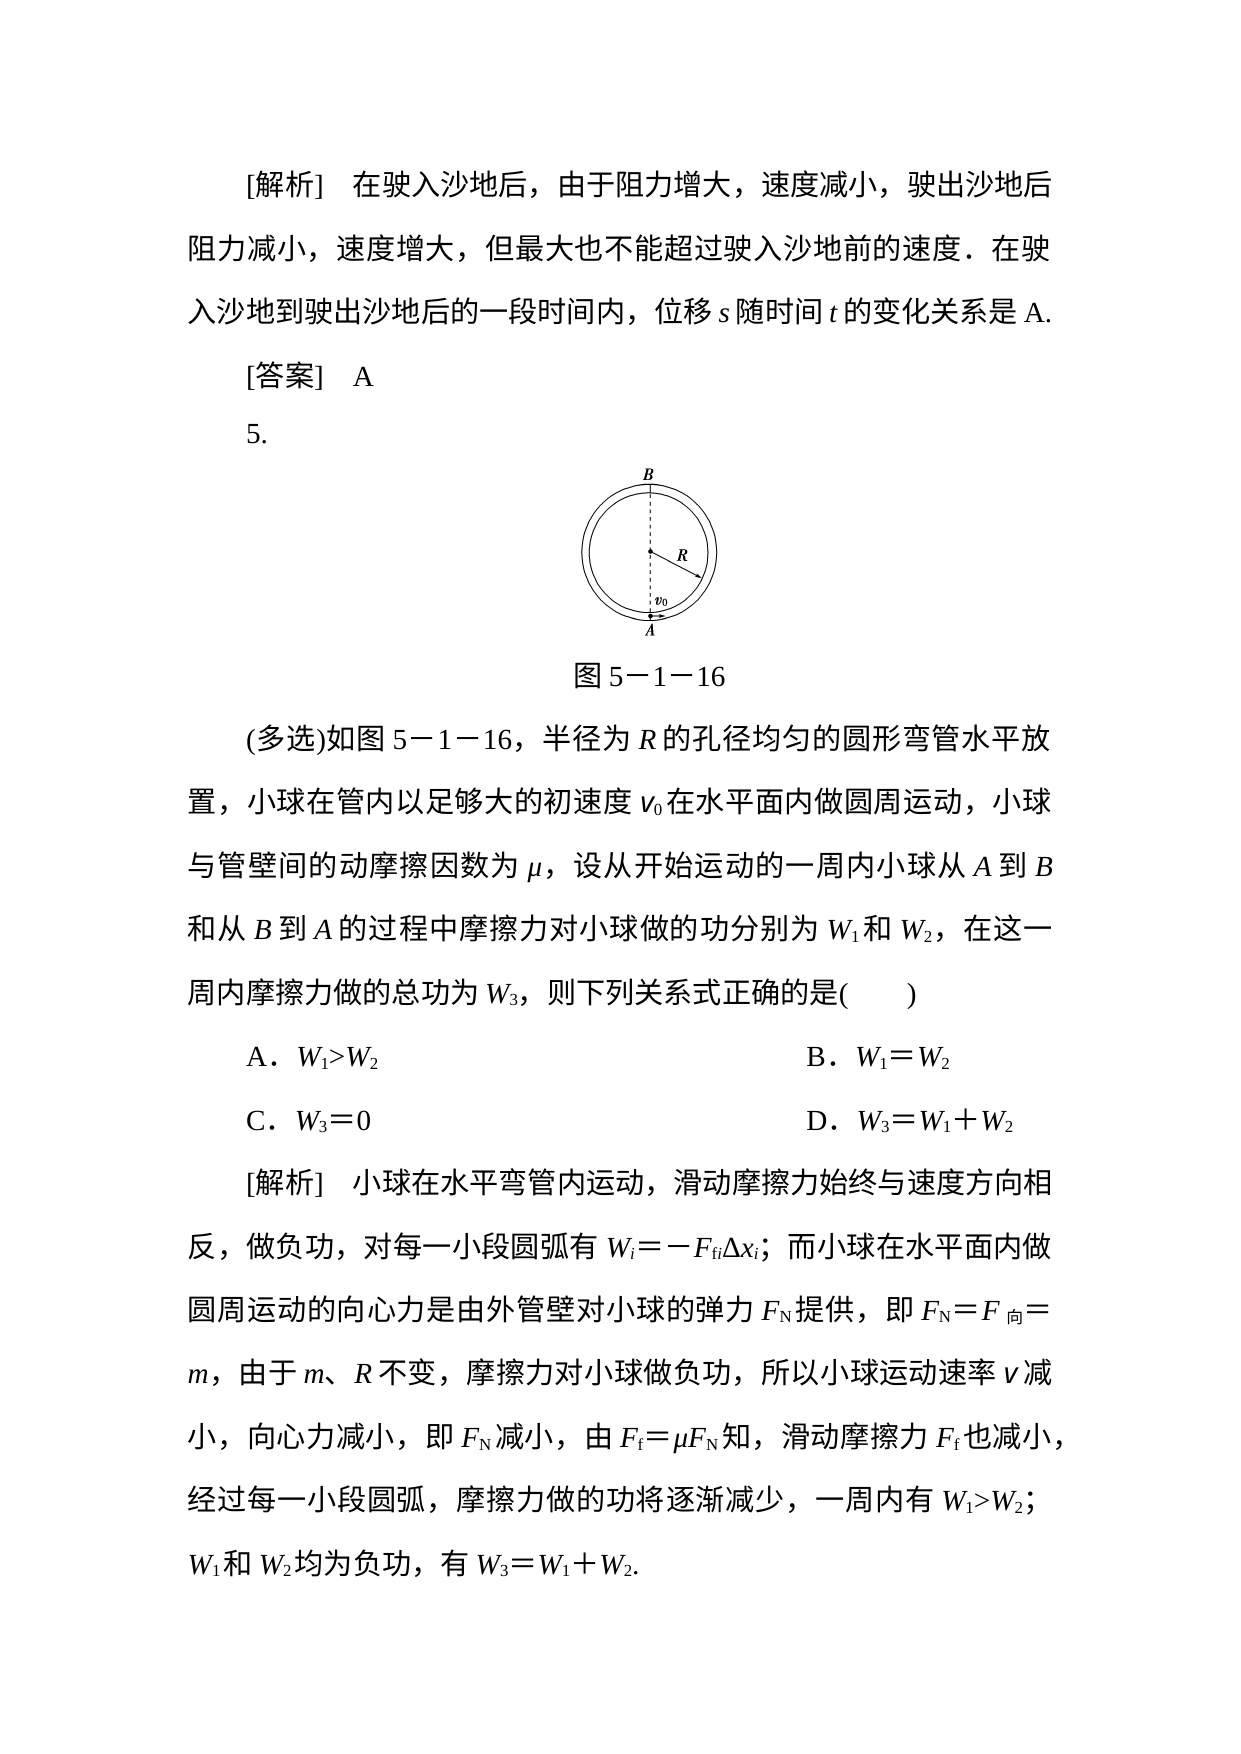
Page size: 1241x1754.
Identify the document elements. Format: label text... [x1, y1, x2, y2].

text A．W1>W2 B．W1＝W2 [187, 1033, 1053, 1075]
text (多选)如图5－1－16，半径为R的孔径均匀的圆形弯管水平放置，小球在管内以足够大的初速度v0在水平面内做圆周运动，小球与管壁间的动摩擦因数为μ，设从开始运动的一周内小球从A到B和从B到A的过程中摩擦力对小球做的功分别为W1和W2，在这一周内摩擦力做的总功为W3，则下列关系式正确的是( ) [187, 716, 1053, 1012]
text 图5－1－16 [187, 652, 1053, 694]
text C．W3＝0 D．W3＝W1＋W2 [187, 1096, 1053, 1138]
text [解析] 在驶入沙地后，由于阻力增大，速度减小，驶出沙地后阻力减小，速度增大，但最大也不能超过驶入沙地前的速度．在驶入沙地到驶出沙地后的一段时间内，位移s随时间t的变化关系是A. [187, 162, 1053, 331]
text [解析] 小球在水平弯管内运动，滑动摩擦力始终与速度方向相反，做负功，对每一小段圆弧有Wi＝－FfiΔxi；而小球在水平面内做圆周运动的向心力是由外管壁对小球的弹力FN提供，即FN＝F向＝m，由于m、R不变，摩擦力对小球做负功，所以小球运动速率v减小，向心力减小，即FN减小，由Ff＝μFN知，滑动摩擦力Ff也减小，经过每一小段圆弧，摩擦力做的功将逐渐减少，一周内有W1>W2；W1和W2均为负功，有W3＝W1＋W2. [187, 1160, 1053, 1583]
picture [579, 466, 720, 638]
text [答案] A [187, 352, 1053, 394]
text 5. [187, 416, 1053, 449]
